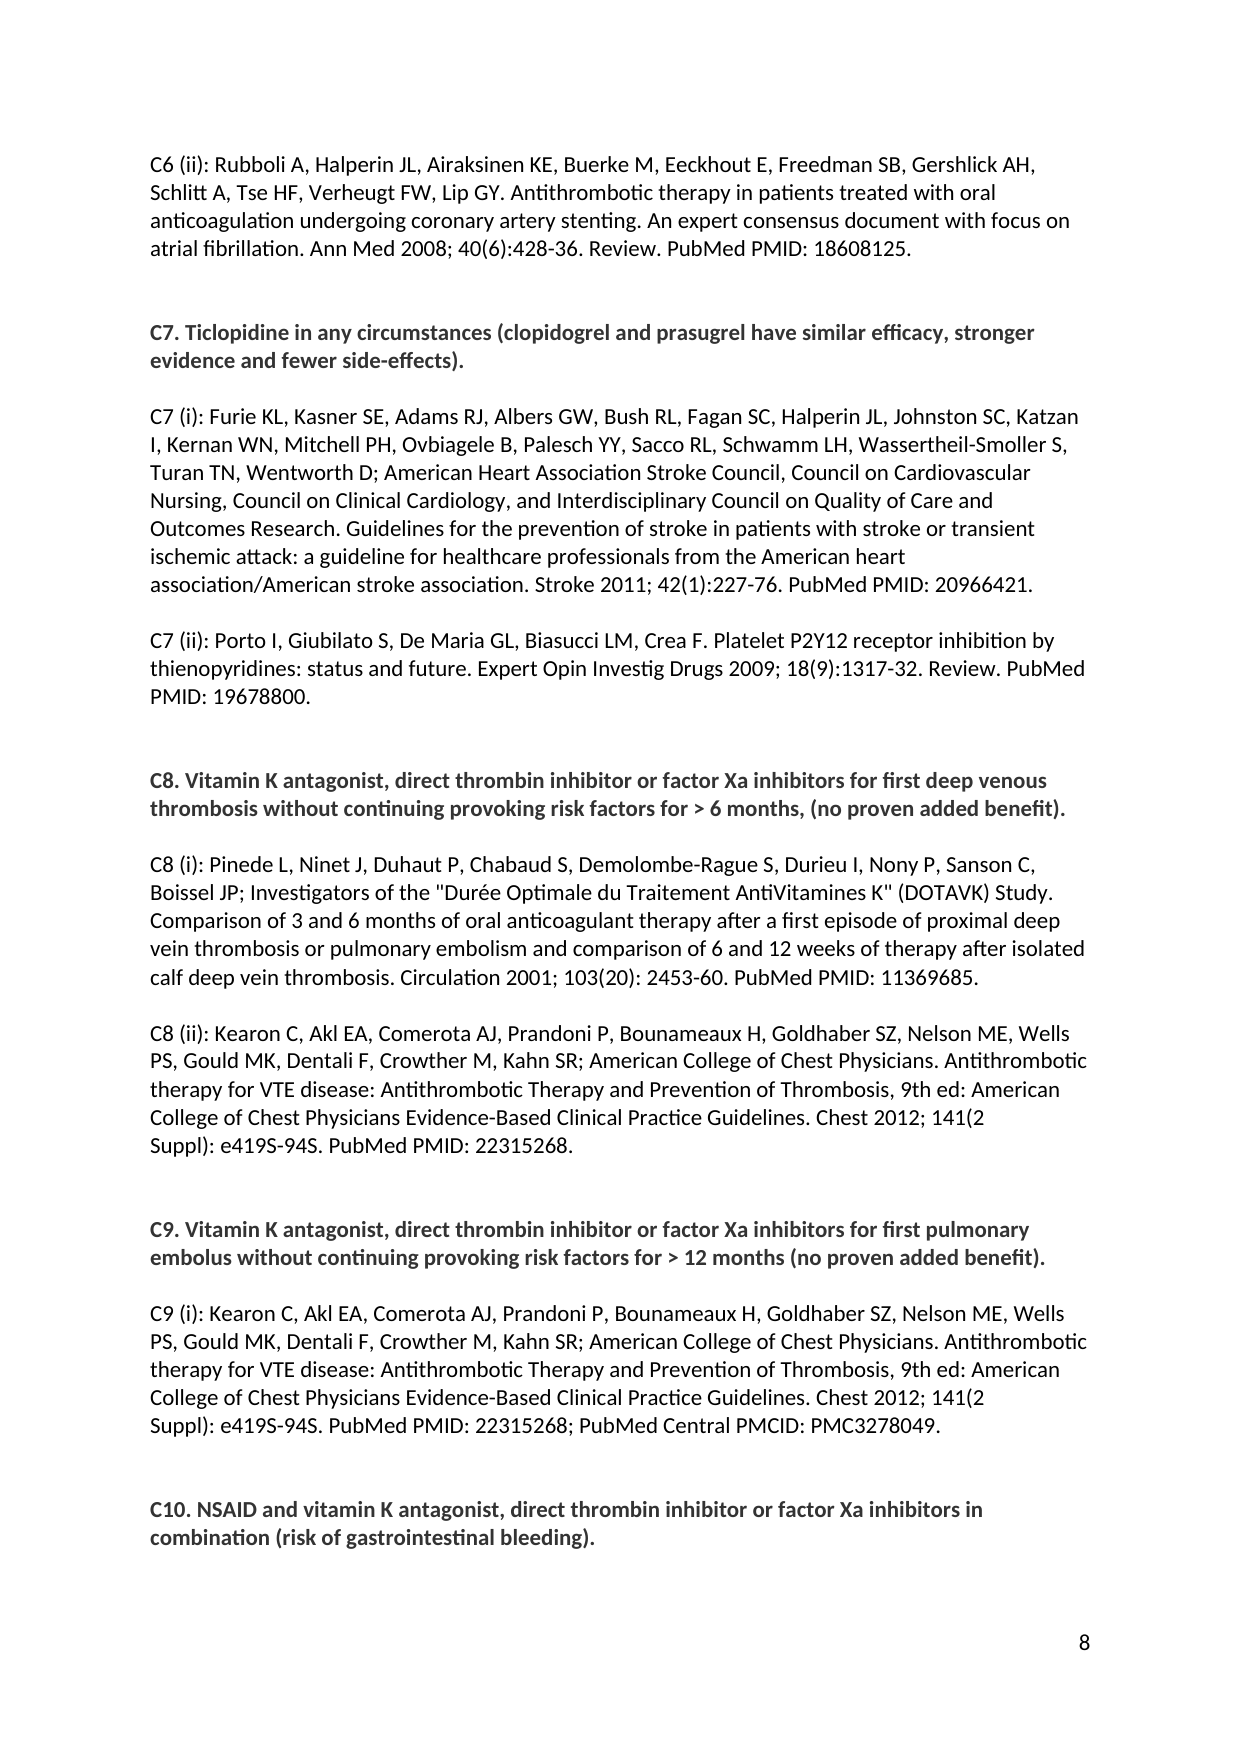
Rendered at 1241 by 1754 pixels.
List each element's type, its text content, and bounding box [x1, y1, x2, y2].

text C7. Ticlopidine in any circumstances (clopidogrel and prasugrel have similar efficacy, stronger evidence and fewer side-effects). [150, 318, 1090, 374]
text Suppl): e419S-94S. PubMed PMID: 22315268; PubMed Central PMCID: PMC3278049. [150, 1411, 1090, 1439]
text C6 (ii): Rubboli A, Halperin JL, Airaksinen KE, Buerke M, Eeckhout E, Freedman SB, Gershlick AH, Schlitt A, Tse HF, Verheugt FW, Lip GY. Antithrombotic therapy in patients treated with oral anticoagulation undergoing coronary artery stenting. An expert consensus document with focus on atrial fibrillation. Ann Med 2008; 40(6):428-36. Review. PubMed PMID: 18608125. [150, 150, 1090, 262]
text C9. Vitamin K antagonist, direct thrombin inhibitor or factor Xa inhibitors for first pulmonary embolus without continuing provoking risk factors for > 12 months (no proven added benefit). [150, 1215, 1090, 1271]
text Suppl): e419S-94S. PubMed PMID: 22315268. [150, 1131, 1090, 1159]
text calf deep vein thrombosis. Circulation 2001; 103(20): 2453-60. PubMed PMID: 11369685. [150, 963, 1090, 991]
text C10. NSAID and vitamin K antagonist, direct thrombin inhibitor or factor Xa inhibitors in combination (risk of gastrointestinal bleeding). [150, 1495, 1090, 1551]
text C8 (ii): Kearon C, Akl EA, Comerota AJ, Prandoni P, Bounameaux H, Goldhaber SZ, Nelson ME, Wells PS, Gould MK, Dentali F, Crowther M, Kahn SR; American College of Chest Physicians. Antithrombotic therapy for VTE disease: Antithrombotic Therapy and Prevention of Thrombosis, 9th ed: American College of Chest Physicians Evidence-Based Clinical Practice Guidelines. Chest 2012; 141(2 [150, 1019, 1090, 1131]
text C7 (ii): Porto I, Giubilato S, De Maria GL, Biasucci LM, Crea F. Platelet P2Y12 receptor inhibition by thienopyridines: status and future. Expert Opin Investig Drugs 2009; 18(9):1317-32. Review. PubMed PMID: 19678800. [150, 626, 1090, 710]
text C8 (i): Pinede L, Ninet J, Duhaut P, Chabaud S, Demolombe-Rague S, Durieu I, Nony P, Sanson C, Boissel JP; Investigators of the "Durée Optimale du Traitement AntiVitamines K" (DOTAVK) Study. Comparison of 3 and 6 months of oral anticoagulant therapy after a first episode of proximal deep vein thrombosis or pulmonary embolism and comparison of 6 and 12 weeks of therapy after isolated [150, 851, 1090, 963]
text C8. Vitamin K antagonist, direct thrombin inhibitor or factor Xa inhibitors for first deep venous thrombosis without continuing provoking risk factors for > 6 months, (no proven added benefit). [150, 766, 1090, 822]
text C9 (i): Kearon C, Akl EA, Comerota AJ, Prandoni P, Bounameaux H, Goldhaber SZ, Nelson ME, Wells PS, Gould MK, Dentali F, Crowther M, Kahn SR; American College of Chest Physicians. Antithrombotic therapy for VTE disease: Antithrombotic Therapy and Prevention of Thrombosis, 9th ed: American College of Chest Physicians Evidence-Based Clinical Practice Guidelines. Chest 2012; 141(2 [150, 1299, 1090, 1411]
text C7 (i): Furie KL, Kasner SE, Adams RJ, Albers GW, Bush RL, Fagan SC, Halperin JL, Johnston SC, Katzan I, Kernan WN, Mitchell PH, Ovbiagele B, Palesch YY, Sacco RL, Schwamm LH, Wassertheil-Smoller S, Turan TN, Wentworth D; American Heart Association Stroke Council, Council on Cardiovascular Nursing, Council on Clinical Cardiology, and Interdisciplinary Council on Quality of Care and Outcomes Research. Guidelines for the prevention of stroke in patients with stroke or transient ischemic attack: a guideline for healthcare professionals from the American heart association/American stroke association. Stroke 2011; 42(1):227-76. PubMed PMID: 20966421. [150, 402, 1090, 598]
